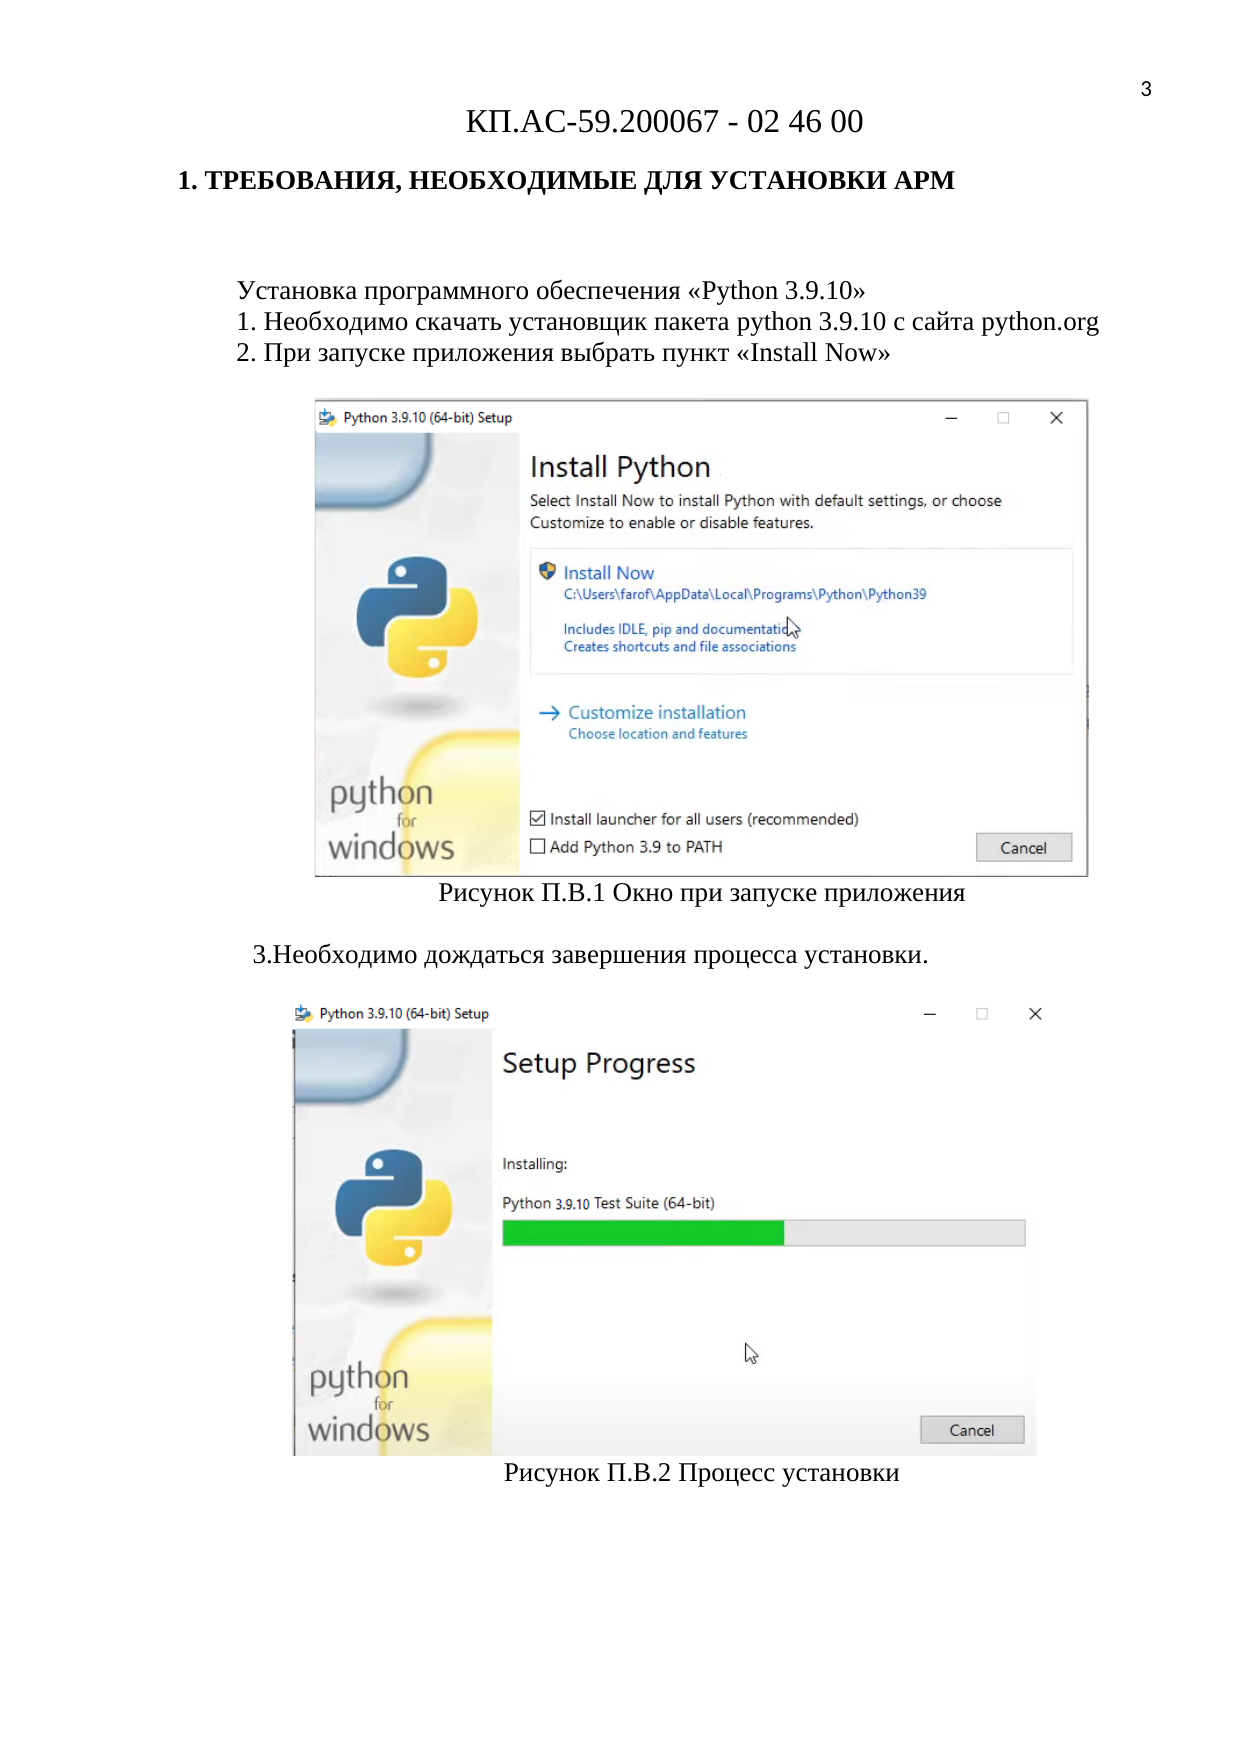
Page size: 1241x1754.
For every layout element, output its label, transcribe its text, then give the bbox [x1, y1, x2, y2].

list Рисунок П.В.1 Окно при запуске приложения [252, 876, 1152, 907]
text 1. ТРЕБОВАНИЯ, НЕОБХОДИМЫЕ ДЛЯ УСТАНОВКИ АРМ [177, 164, 1152, 195]
list 3.Необходимо дождаться завершения процесса установки. [252, 939, 1152, 970]
list 1. Необходимо скачать установщик пакета python 3.9.10 с сайта python.org [177, 305, 1152, 337]
list Рисунок П.В.2 Процесс установки [252, 1456, 1152, 1487]
picture [314, 398, 1089, 877]
list Установка программного обеспечения «Python 3.9.10» [177, 274, 1152, 305]
picture [292, 1000, 1060, 1456]
list 2. При запуске приложения выбрать пункт «Install Now» [177, 337, 1152, 368]
